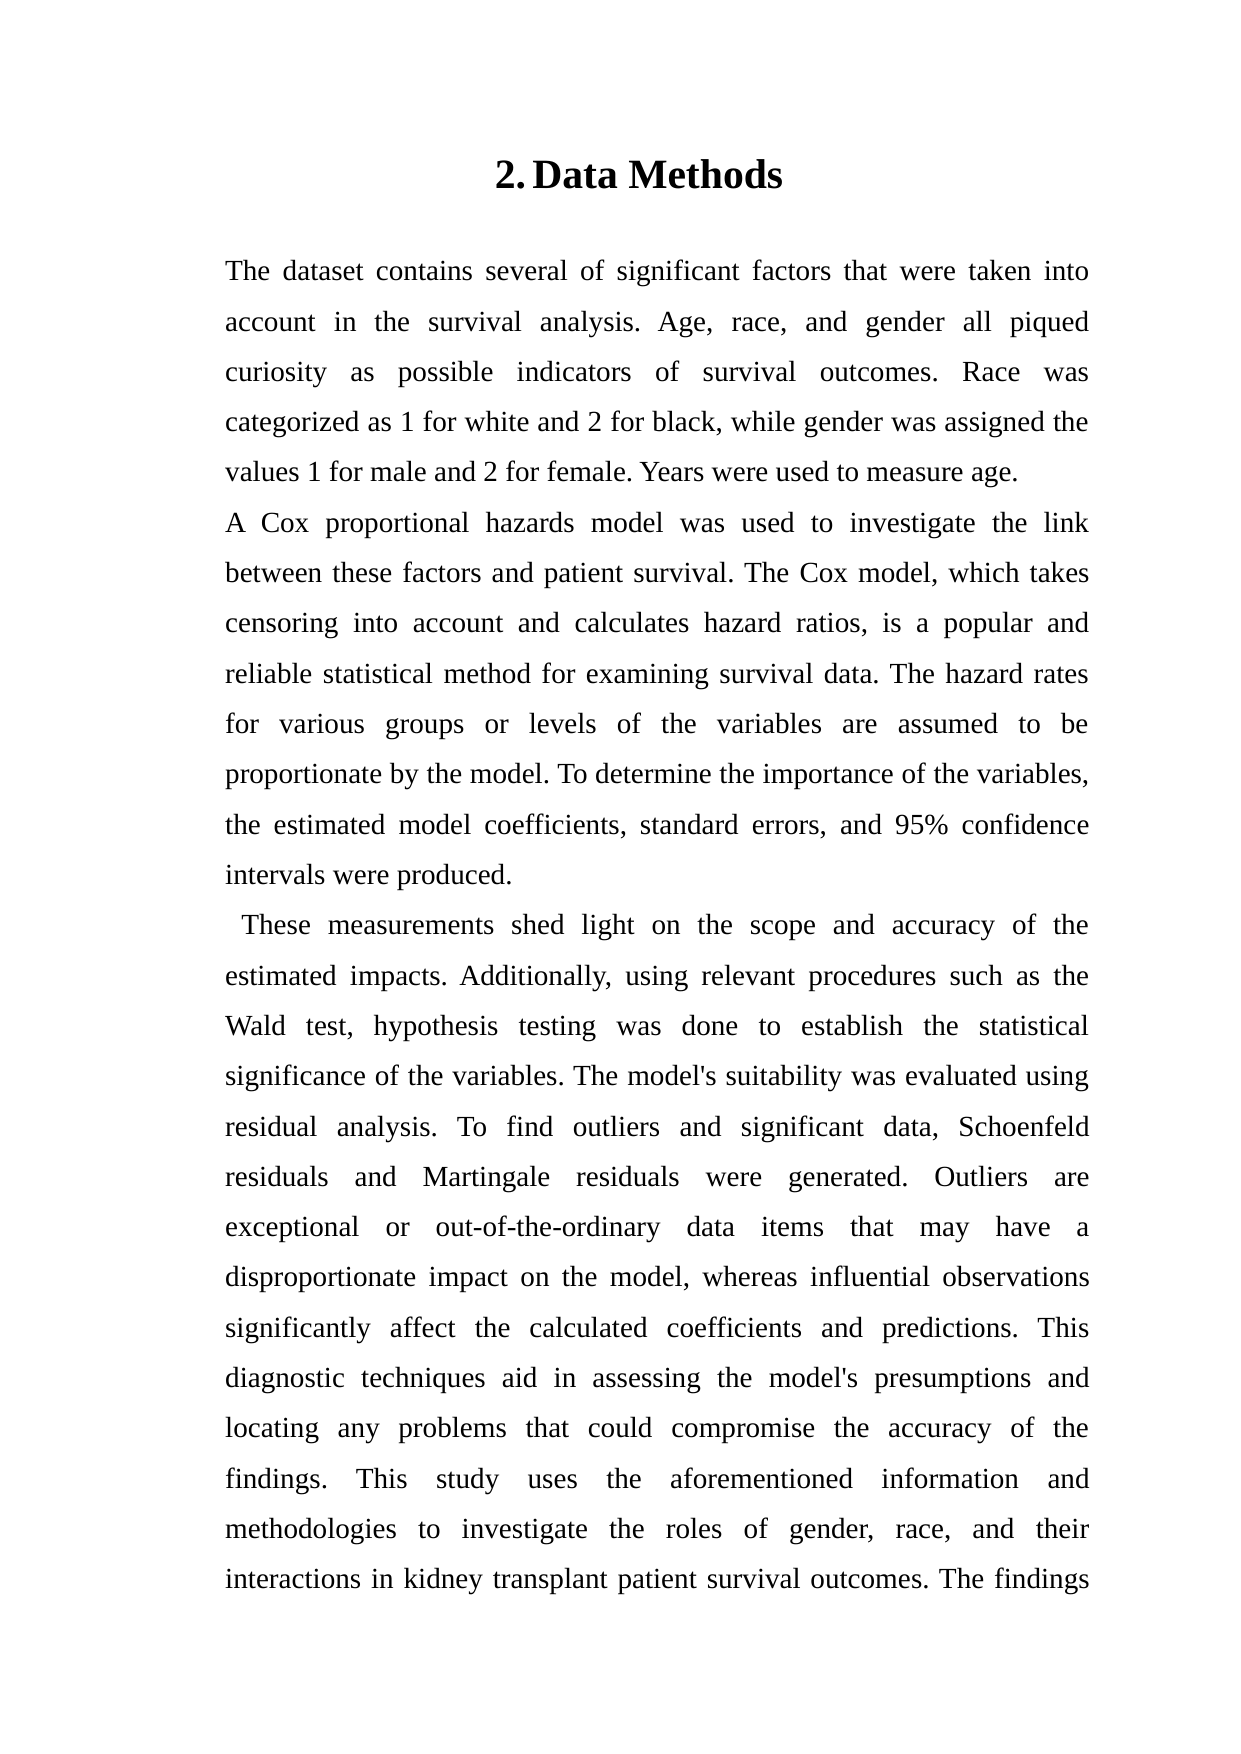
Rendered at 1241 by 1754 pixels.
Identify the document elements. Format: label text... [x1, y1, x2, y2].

list A Cox proportional hazards model was used to investigate the link between these factors and patient survival. The Cox model, which takes censoring into account and calculates hazard ratios, is a popular and reliable statistical method for examining survival data. The hazard rates for various groups or levels of the variables are assumed to be proportionate by the model. To determine the importance of the variables, the estimated model coefficients, standard errors, and 95% confidence intervals were produced. [225, 505, 1090, 891]
list The dataset contains several of significant factors that were taken into account in the survival analysis. Age, race, and gender all piqued curiosity as possible indicators of survival outcomes. Race was categorized as 1 for white and 2 for black, while gender was assigned the values 1 for male and 2 for female. Years were used to measure age. [225, 253, 1090, 488]
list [225, 907, 1090, 1595]
list Data Methods [187, 150, 1090, 198]
